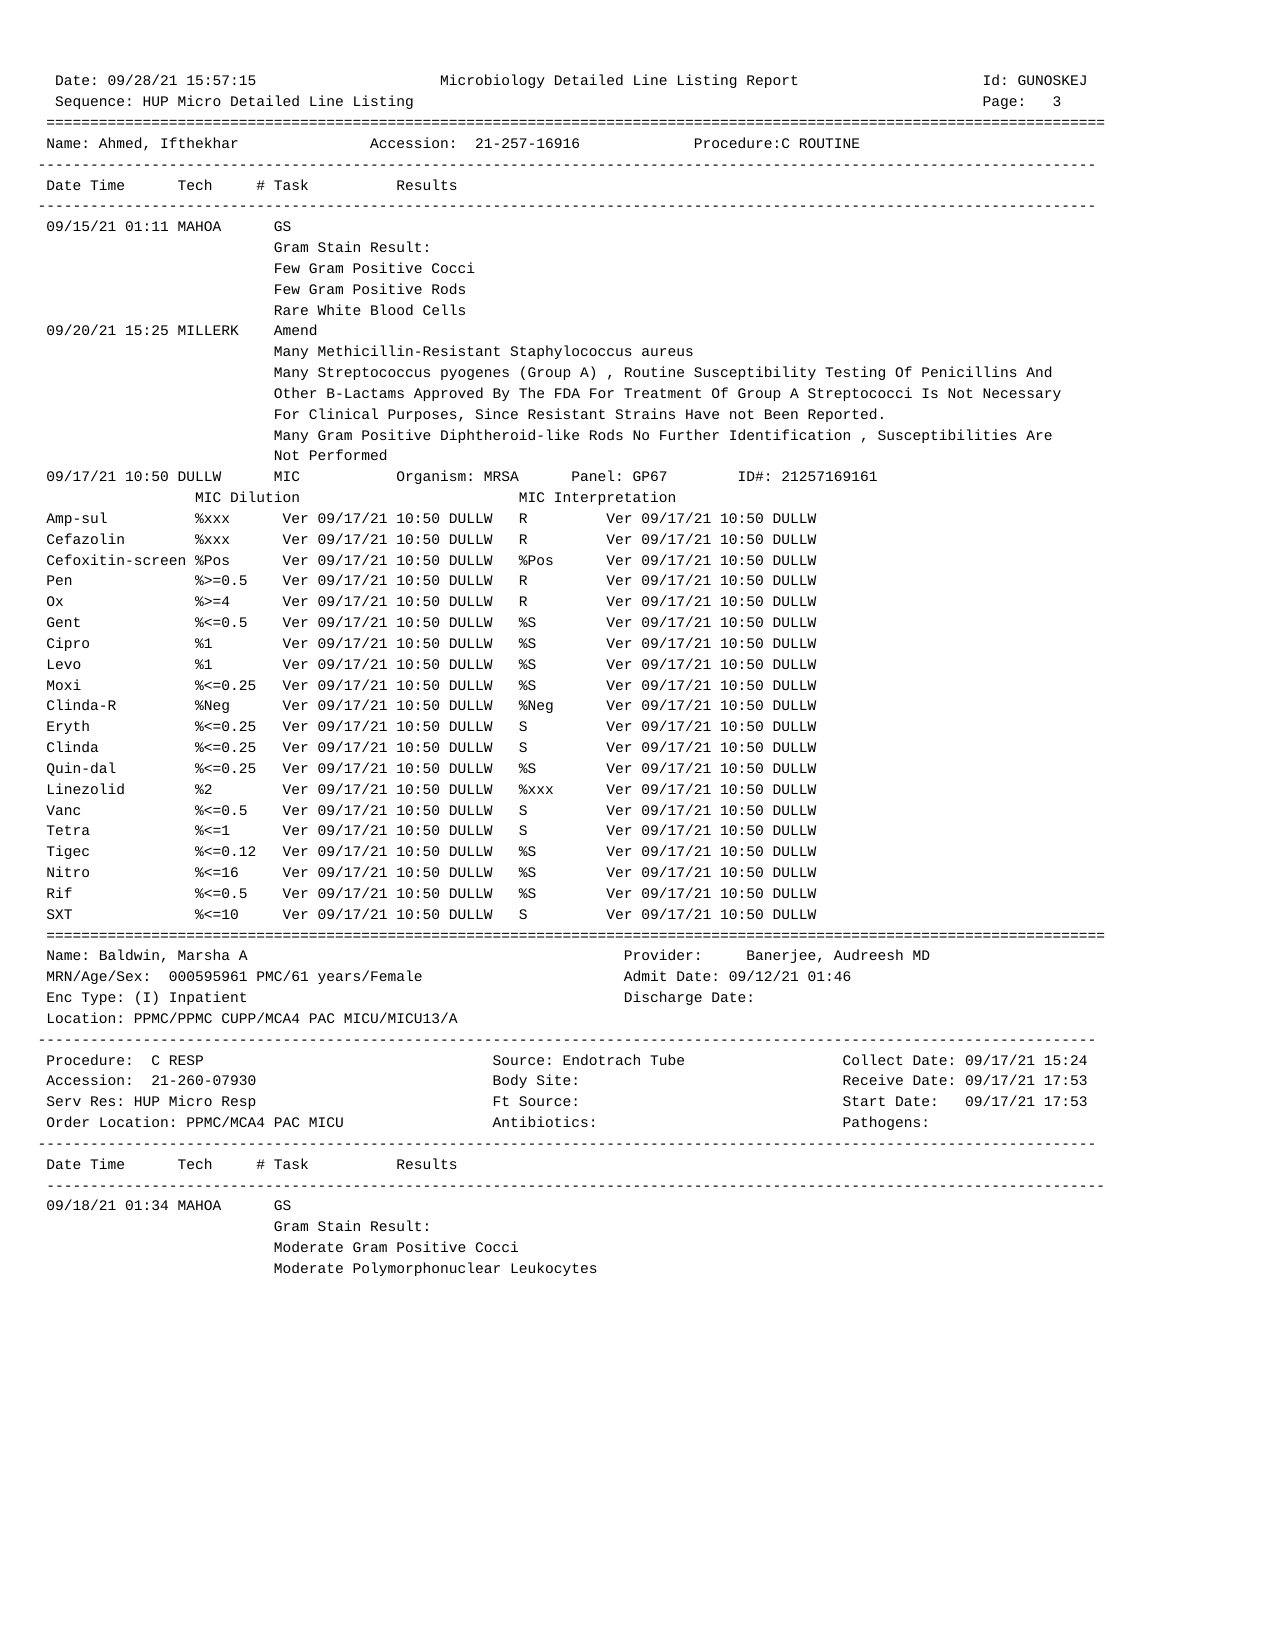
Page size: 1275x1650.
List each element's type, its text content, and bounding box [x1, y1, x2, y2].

text Name: Baldwin, Marsha A Provider: Banerjee, Audreesh MD [37, 949, 1262, 965]
text Procedure: C RESP Source: Endotrach Tube Collect Date: 09/17/21 15:24 [37, 1053, 1262, 1069]
text Quin-dal %<=0.25 Ver 09/17/21 10:50 DULLW %S Ver 09/17/21 10:50 DULLW [37, 761, 1262, 778]
text Few Gram Positive Cocci [37, 261, 1262, 278]
text ------------------------------------------------------------------------------------------------------------------------- [37, 1032, 1262, 1048]
text For Clinical Purposes, Since Resistant Strains Have not Been Reported. [37, 407, 1262, 423]
text Tetra %<=1 Ver 09/17/21 10:50 DULLW S Ver 09/17/21 10:50 DULLW [37, 824, 1262, 840]
text Accession: 21-260-07930 Body Site: Receive Date: 09/17/21 17:53 [37, 1074, 1262, 1090]
text Sequence: HUP Micro Detailed Line Listing Page: 3 [37, 94, 1262, 111]
text Ox %>=4 Ver 09/17/21 10:50 DULLW R Ver 09/17/21 10:50 DULLW [37, 594, 1262, 611]
text Location: PPMC/PPMC CUPP/MCA4 PAC MICU/MICU13/A [37, 1011, 1262, 1028]
text Moderate Gram Positive Cocci [37, 1240, 1262, 1257]
text Levo %1 Ver 09/17/21 10:50 DULLW %S Ver 09/17/21 10:50 DULLW [37, 657, 1262, 673]
text ========================================================================================================================= [37, 115, 1262, 132]
text Amp-sul %xxx Ver 09/17/21 10:50 DULLW R Ver 09/17/21 10:50 DULLW [37, 511, 1262, 528]
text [37, 157, 1262, 173]
text Many Streptococcus pyogenes (Group A) , Routine Susceptibility Testing Of Penicillins And [37, 365, 1262, 382]
text ------------------------------------------------------------------------------------------------------------------------- [37, 199, 1262, 215]
text Few Gram Positive Rods [37, 282, 1262, 298]
text Cipro %1 Ver 09/17/21 10:50 DULLW %S Ver 09/17/21 10:50 DULLW [37, 636, 1262, 653]
text 09/20/21 15:25 MILLERK Amend [37, 324, 1262, 340]
text Cefoxitin-screen %Pos Ver 09/17/21 10:50 DULLW %Pos Ver 09/17/21 10:50 DULLW [37, 553, 1262, 569]
text Date: 09/28/21 15:57:15 Microbiology Detailed Line Listing Report Id: GUNOSKEJ [37, 74, 1262, 90]
text SXT %<=10 Ver 09/17/21 10:50 DULLW S Ver 09/17/21 10:50 DULLW [37, 907, 1262, 923]
text Date Time Tech # Task Results [37, 178, 1262, 194]
text Date Time Tech # Task Results [37, 1157, 1262, 1173]
text Nitro %<=16 Ver 09/17/21 10:50 DULLW %S Ver 09/17/21 10:50 DULLW [37, 865, 1262, 882]
text Moderate Polymorphonuclear Leukocytes [37, 1261, 1262, 1278]
text Cefazolin %xxx Ver 09/17/21 10:50 DULLW R Ver 09/17/21 10:50 DULLW [37, 532, 1262, 548]
text Gent %<=0.5 Ver 09/17/21 10:50 DULLW %S Ver 09/17/21 10:50 DULLW [37, 615, 1262, 632]
text Order Location: PPMC/MCA4 PAC MICU Antibiotics: Pathogens: [37, 1115, 1262, 1132]
text MIC Dilution MIC Interpretation [37, 490, 1262, 507]
text Gram Stain Result: [37, 240, 1262, 257]
text Other B-Lactams Approved By The FDA For Treatment Of Group A Streptococci Is Not Necessary [37, 386, 1262, 403]
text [37, 1178, 1262, 1194]
text Many Gram Positive Diphtheroid-like Rods No Further Identification , Susceptibilities Are [37, 428, 1262, 444]
text 09/17/21 10:50 DULLW MIC Organism: MRSA Panel: GP67 ID#: 21257169161 [37, 469, 1262, 486]
text Gram Stain Result: [37, 1219, 1262, 1236]
text ========================================================================================================================= [37, 928, 1262, 944]
text Enc Type: (I) Inpatient Discharge Date: [37, 990, 1262, 1007]
text Serv Res: HUP Micro Resp Ft Source: Start Date: 09/17/21 17:53 [37, 1094, 1262, 1111]
text Vanc %<=0.5 Ver 09/17/21 10:50 DULLW S Ver 09/17/21 10:50 DULLW [37, 803, 1262, 819]
text Not Performed [37, 449, 1262, 465]
text Many Methicillin-Resistant Staphylococcus aureus [37, 344, 1262, 361]
text Eryth %<=0.25 Ver 09/17/21 10:50 DULLW S Ver 09/17/21 10:50 DULLW [37, 719, 1262, 736]
text Linezolid %2 Ver 09/17/21 10:50 DULLW %xxx Ver 09/17/21 10:50 DULLW [37, 782, 1262, 798]
text Rif %<=0.5 Ver 09/17/21 10:50 DULLW %S Ver 09/17/21 10:50 DULLW [37, 886, 1262, 903]
text Clinda-R %Neg Ver 09/17/21 10:50 DULLW %Neg Ver 09/17/21 10:50 DULLW [37, 699, 1262, 715]
text Tigec %<=0.12 Ver 09/17/21 10:50 DULLW %S Ver 09/17/21 10:50 DULLW [37, 844, 1262, 861]
text Pen %>=0.5 Ver 09/17/21 10:50 DULLW R Ver 09/17/21 10:50 DULLW [37, 574, 1262, 590]
text MRN/Age/Sex: 000595961 PMC/61 years/Female Admit Date: 09/12/21 01:46 [37, 969, 1262, 986]
text 09/18/21 01:34 MAHOA GS [37, 1199, 1262, 1215]
text Name: Ahmed, Ifthekhar Accession: 21-257-16916 Procedure:C ROUTINE [37, 136, 1262, 153]
text Clinda %<=0.25 Ver 09/17/21 10:50 DULLW S Ver 09/17/21 10:50 DULLW [37, 740, 1262, 757]
text ------------------------------------------------------------------------------------------------------------------------- [37, 1136, 1262, 1153]
text Moxi %<=0.25 Ver 09/17/21 10:50 DULLW %S Ver 09/17/21 10:50 DULLW [37, 678, 1262, 694]
text Rare White Blood Cells [37, 303, 1262, 319]
text 09/15/21 01:11 MAHOA GS [37, 219, 1262, 236]
